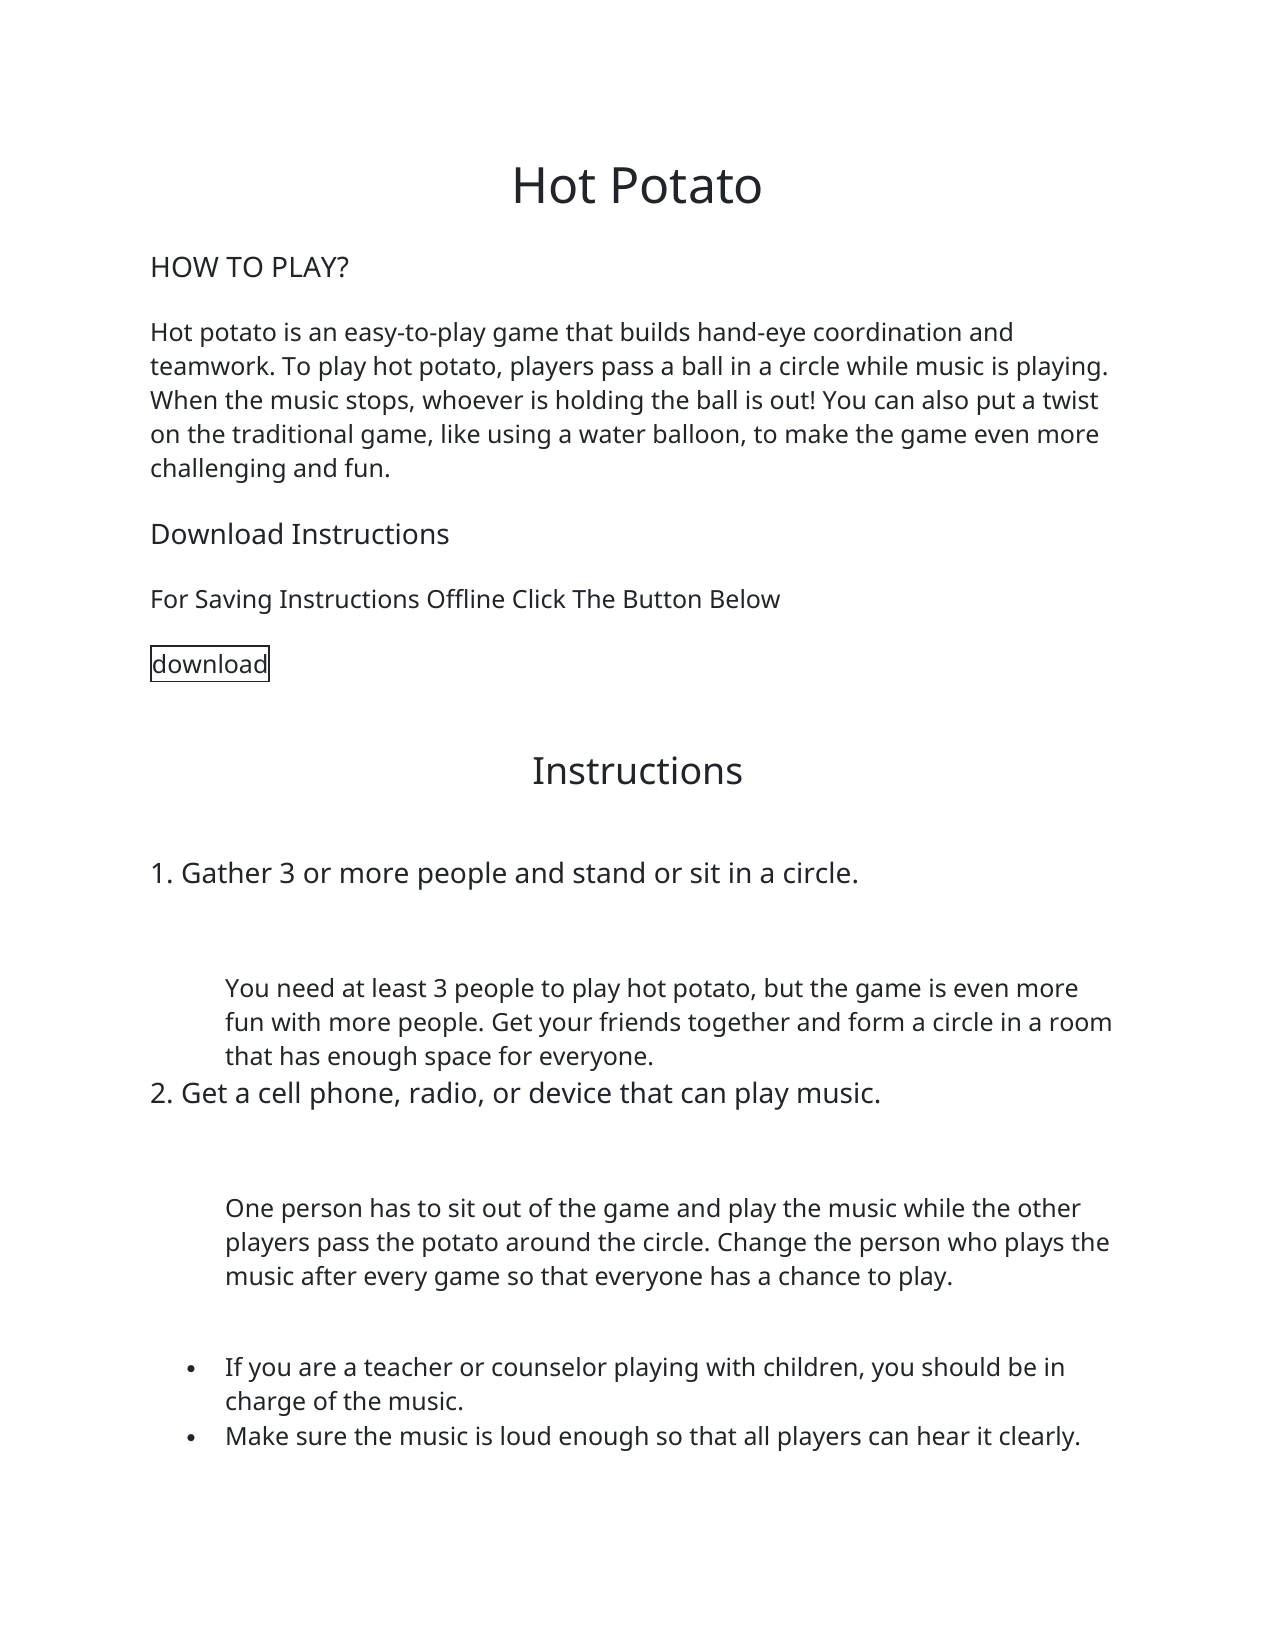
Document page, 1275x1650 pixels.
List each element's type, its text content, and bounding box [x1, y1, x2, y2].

text Hot potato is an easy-to-play game that builds hand-eye coordination and teamwork. To play hot potato, players pass a ball in a circle while music is playing. When the music stops, whoever is holding the ball is out! You can also put a twist on the traditional game, like using a water balloon, to make the game even more challenging and fun. [150, 315, 1125, 485]
text One person has to sit out of the game and play the music while the other players pass the potato around the circle. Change the person who plays the music after every game so that everyone has a chance to play. [225, 1191, 1125, 1321]
text 1. Gather 3 or more people and stand or sit in a circle. [150, 853, 1125, 892]
text Hot Potato [150, 150, 1125, 218]
list Make sure the music is loud enough so that all players can hear it clearly. [187, 1418, 1125, 1452]
text HOW TO PLAY? [150, 247, 1125, 286]
text 2. Get a cell phone, radio, or device that can play music. [150, 1073, 1125, 1111]
text download [150, 645, 1125, 744]
text You need at least 3 people to play hot potato, but the game is even more fun with more people. Get your friends together and form a circle in a room that has enough space for everyone. [225, 971, 1125, 1073]
text Download Instructions [150, 514, 1125, 553]
list If you are a teacher or counselor playing with children, you should be in charge of the music. [187, 1350, 1125, 1418]
text For Saving Instructions Offline Click The Button Below [150, 582, 1125, 616]
text Instructions [150, 744, 1125, 795]
